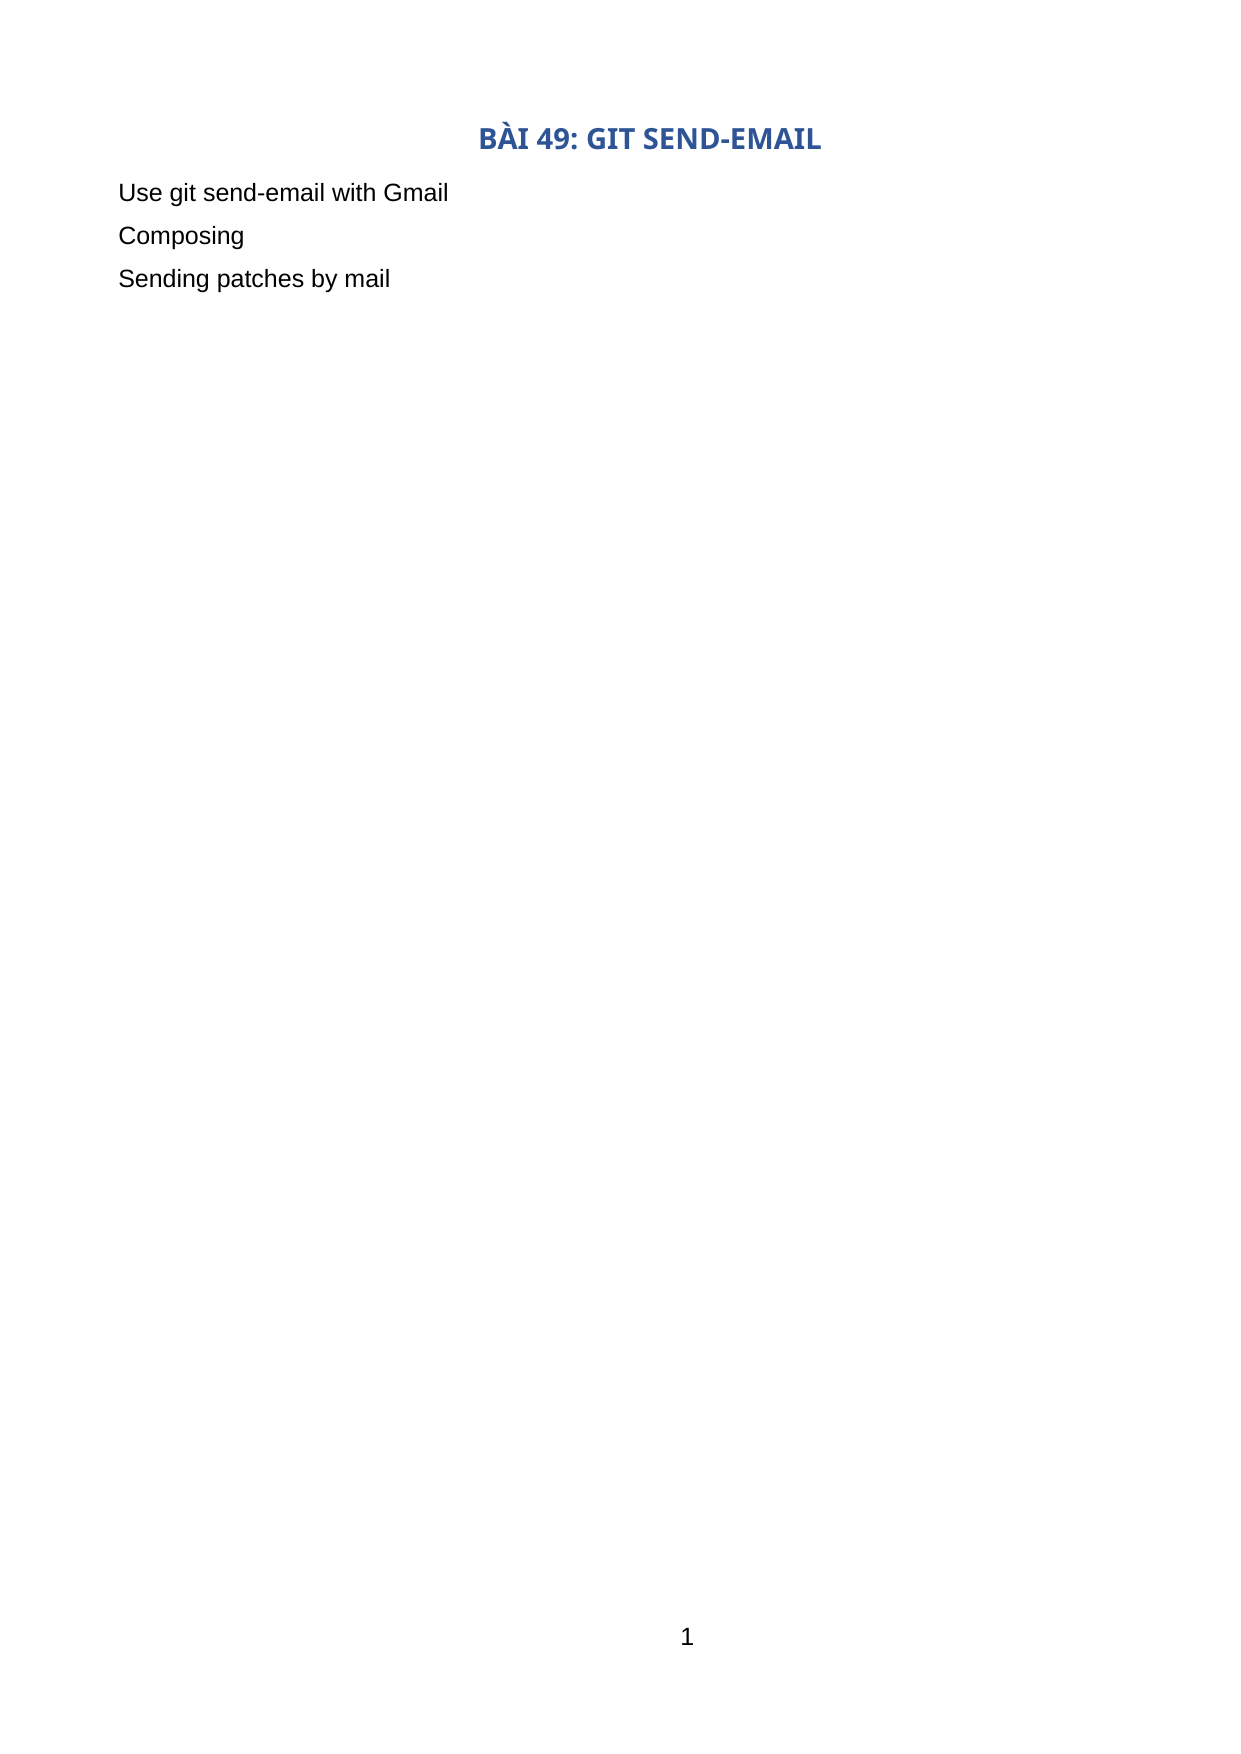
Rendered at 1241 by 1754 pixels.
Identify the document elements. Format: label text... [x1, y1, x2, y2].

text Composing [118, 221, 1181, 249]
text Use git send-email with Gmail [118, 178, 1181, 206]
text Sending patches by mail [118, 264, 1181, 293]
subtitle GIT SEND-EMAIL [118, 118, 1181, 158]
